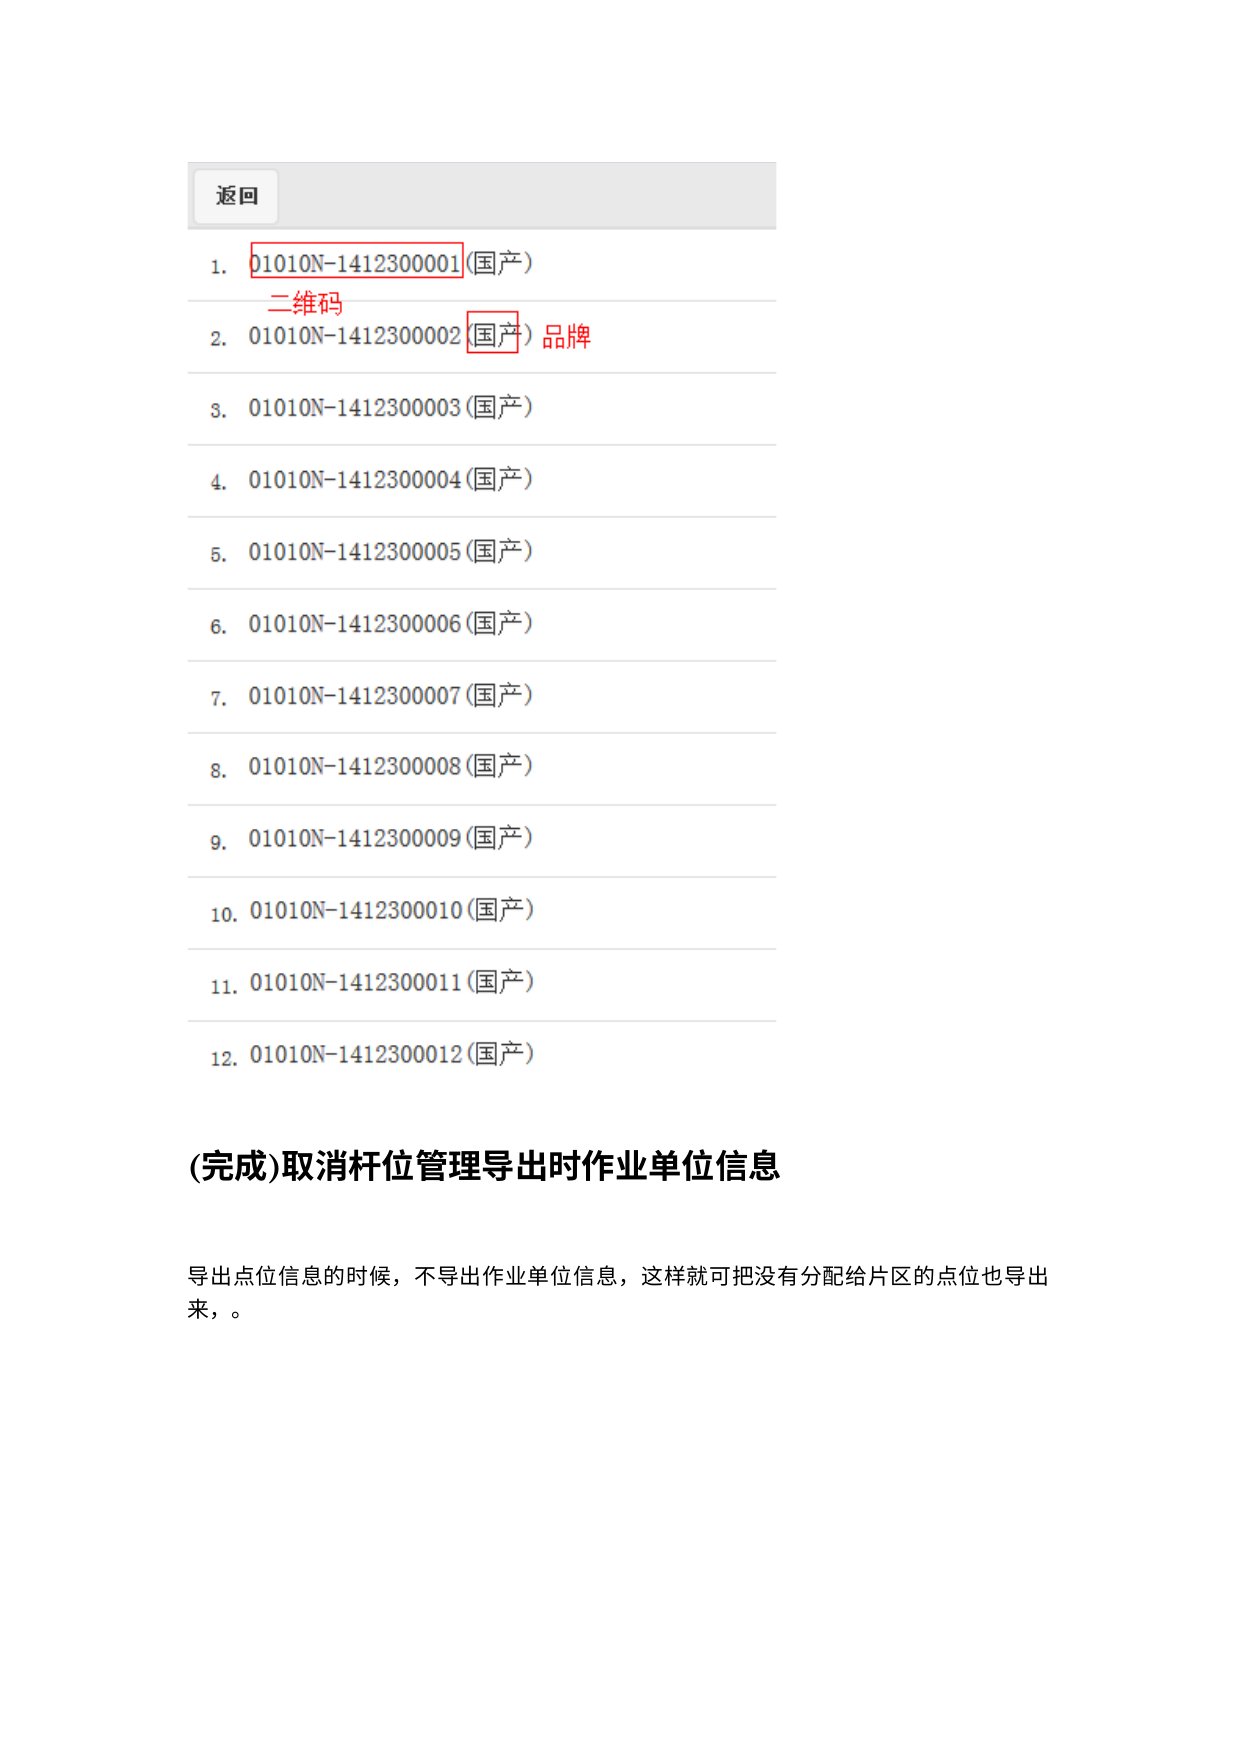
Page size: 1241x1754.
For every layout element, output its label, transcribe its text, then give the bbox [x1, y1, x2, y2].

subtitle (完成)取消杆位管理导出时作业单位信息 [187, 1132, 1053, 1197]
text 导出点位信息的时候，不导出作业单位信息，这样就可把没有分配给片区的点位也导出来，。 [187, 1259, 1053, 1324]
picture [187, 162, 777, 1091]
